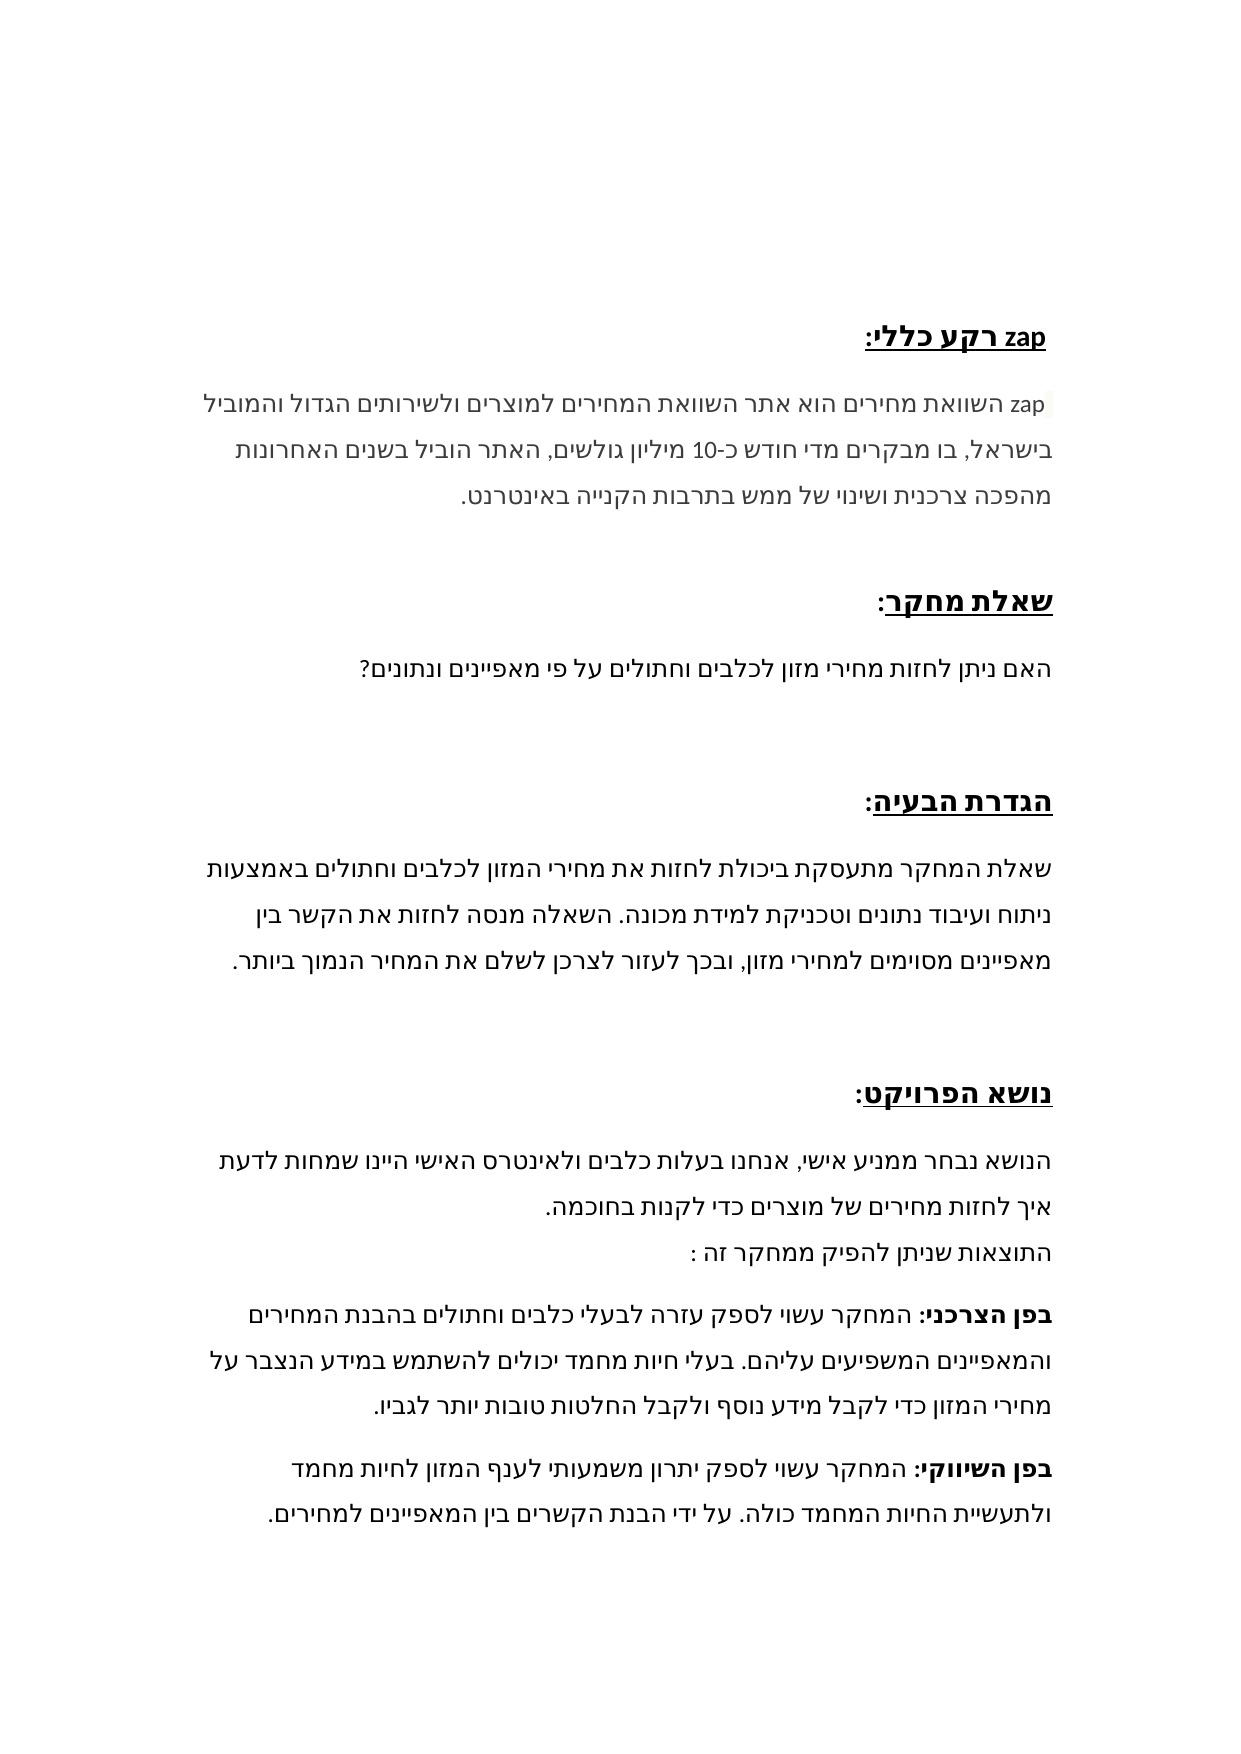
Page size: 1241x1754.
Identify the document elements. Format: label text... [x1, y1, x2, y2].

text נושא הפרויקט: [187, 1075, 1053, 1111]
text שאלת המחקר מתעסקת ביכולת לחזות את מחירי המזון לכלבים וחתולים באמצעות ניתוח ועיבוד נתונים וטכניקת למידת מכונה. השאלה מנסה לחזות את הקשר בין מאפיינים מסוימים למחירי מזון, ובכך לעזור לצרכן לשלם את המחיר הנמוך ביותר. [187, 853, 1053, 976]
text בפן השיווקי: המחקר עשוי לספק יתרון משמעותי לענף המזון לחיות מחמד ולתעשיית החיות המחמד כולה. על ידי הבנת הקשרים בין המאפיינים למחירים. [187, 1453, 1053, 1529]
text בפן הצרכני: המחקר עשוי לספק עזרה לבעלי כלבים וחתולים בהבנת המחירים והמאפיינים המשפיעים עליהם. בעלי חיות מחמד יכולים להשתמש במידע הנצבר על מחירי המזון כדי לקבל מידע נוסף ולקבל החלטות טובות יותר לגביו. [187, 1299, 1053, 1421]
text zap רקע כללי: [187, 318, 1053, 354]
text הנושא נבחר ממניע אישי, אנחנו בעלות כלבים ולאינטרס האישי היינו שמחות לדעת איך לחזות מחירים של מוצרים כדי לקנות בחוכמה. התוצאות שניתן להפיק ממחקר זה : [187, 1145, 1053, 1267]
text שאלת מחקר: [187, 583, 1053, 619]
text zap השוואת מחירים הוא אתר השוואת המחירים למוצרים ולשירותים הגדול והמוביל בישראל, בו מבקרים מדי חודש כ-10 מיליון גולשים, האתר הוביל בשנים האחרונות מהפכה צרכנית ושינוי של ממש בתרבות הקנייה באינטרנט. [187, 389, 1053, 553]
text האם ניתן לחזות מחירי מזון לכלבים וחתולים על פי מאפיינים ונתונים? [187, 653, 1053, 684]
text הגדרת הבעיה: [187, 783, 1053, 819]
